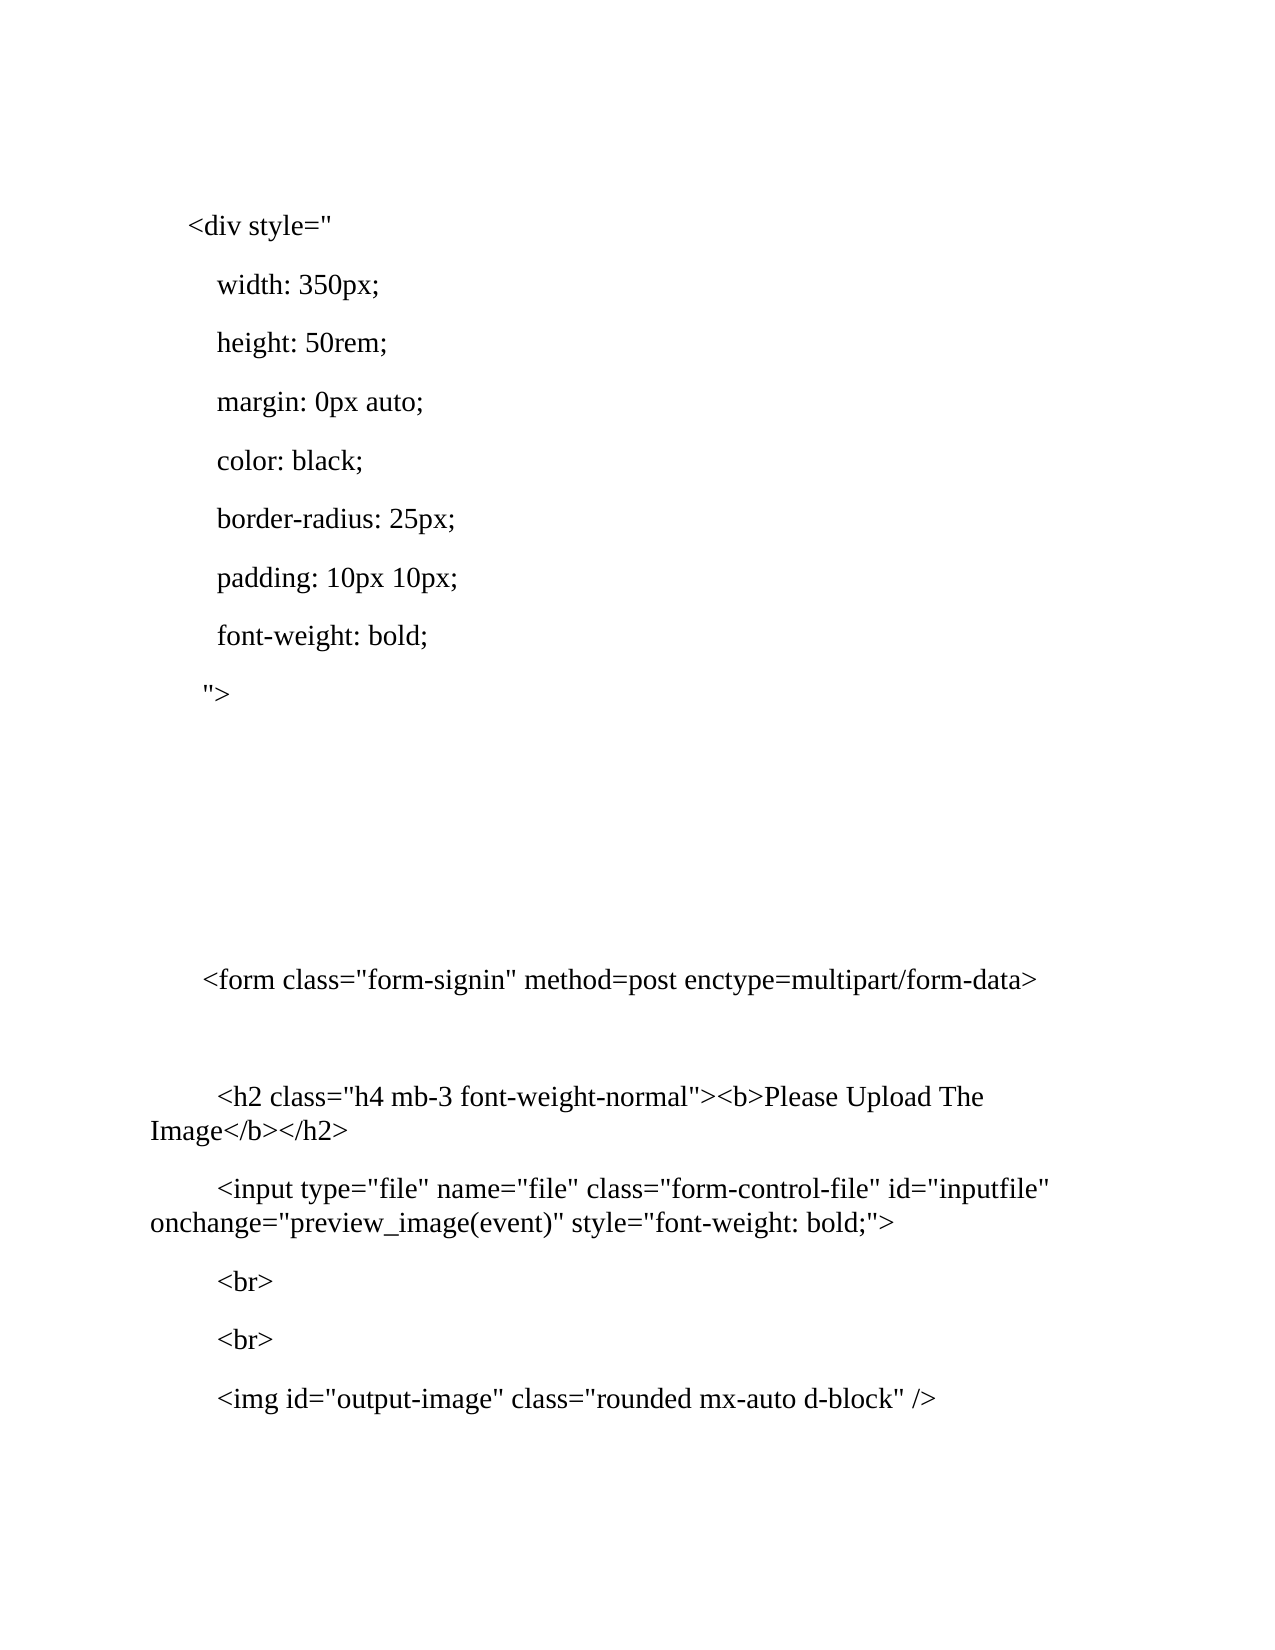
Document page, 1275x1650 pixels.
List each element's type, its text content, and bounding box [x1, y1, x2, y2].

text width: 350px; [150, 267, 1125, 301]
text <input type="file" name="file" class="form-control-file" id="inputfile" onchange="preview_image(event)" style="font-weight: bold;"> [150, 1172, 1125, 1239]
text color: black; [150, 443, 1125, 476]
text <div style=" [150, 208, 1125, 242]
text <h2 class="h4 mb-3 font-weight-normal"><b>Please Upload The Image</b></h2> [150, 1079, 1125, 1147]
text font-weight: bold; [150, 618, 1125, 652]
text margin: 0px auto; [150, 384, 1125, 418]
text <form class="form-signin" method=post enctype=multipart/form-data> [150, 962, 1125, 996]
text <br> [150, 1264, 1125, 1297]
text <img id="output-image" class="rounded mx-auto d-block" /> [150, 1381, 1125, 1414]
text height: 50rem; [150, 326, 1125, 359]
text <br> [150, 1322, 1125, 1356]
text "> [150, 677, 1125, 710]
text border-radius: 25px; [150, 501, 1125, 535]
text padding: 10px 10px; [150, 560, 1125, 593]
